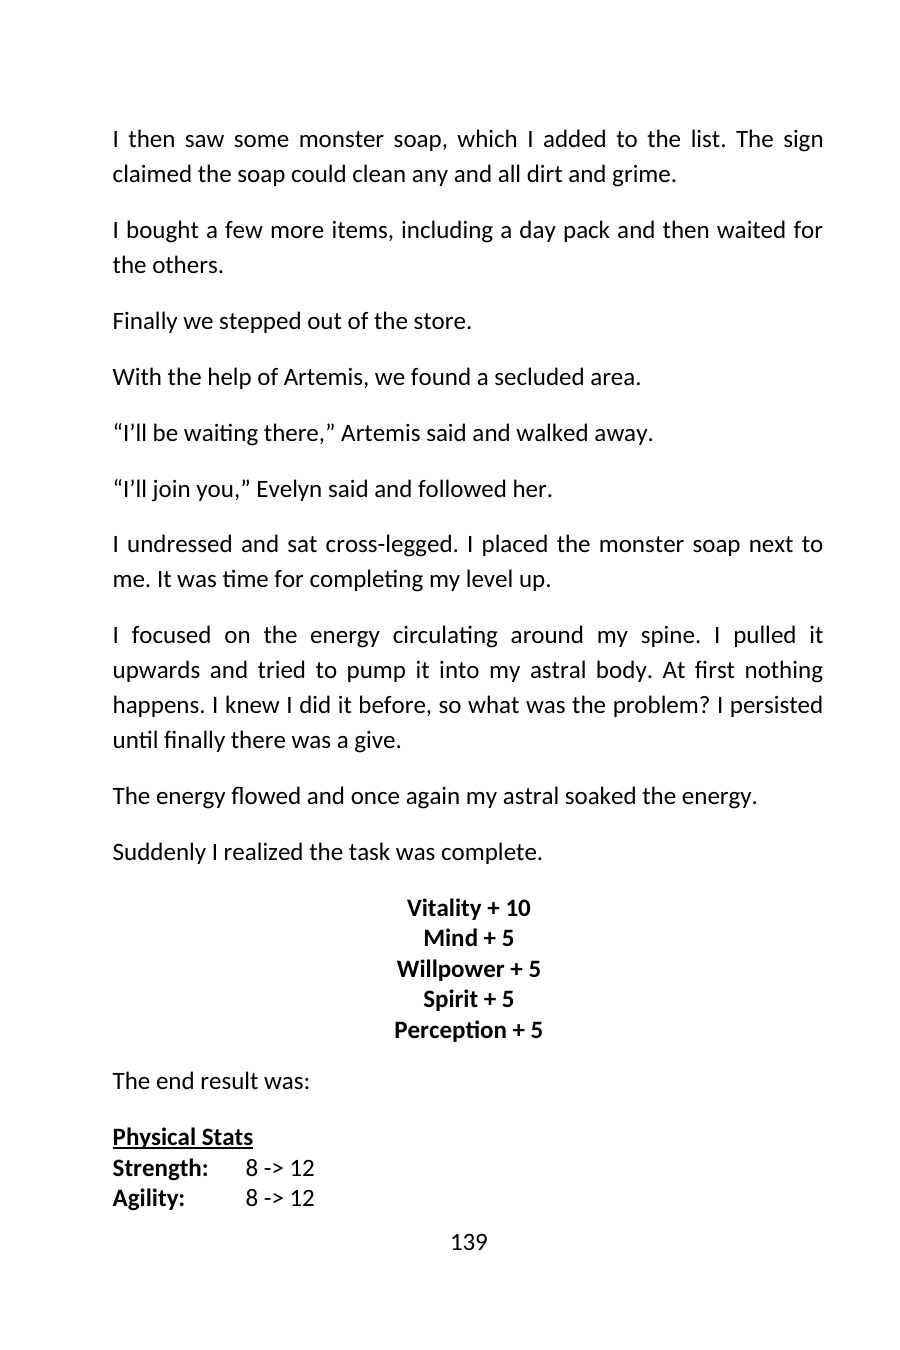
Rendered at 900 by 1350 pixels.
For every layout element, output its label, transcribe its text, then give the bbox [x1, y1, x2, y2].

text I then saw some monster soap, which I added to the list. The sign claimed the soap could clean any and all dirt and grime. [112, 124, 825, 189]
text “I’ll join you,” Evelyn said and followed her. [112, 473, 825, 503]
text Suddenly I realized the task was complete. [112, 836, 825, 867]
text Mind + 5 [112, 922, 825, 953]
text Perception + 5 [112, 1014, 825, 1044]
text Vitality + 10 [112, 892, 825, 922]
text Physical Stats [112, 1121, 825, 1152]
text Strength: 8 -> 12 [112, 1152, 825, 1182]
text Agility: 8 -> 12 [112, 1182, 825, 1213]
text I bought a few more items, including a day pack and then waited for the others. [112, 214, 825, 280]
text “I’ll be waiting there,” Artemis said and walked away. [112, 417, 825, 447]
text Spirit + 5 [112, 983, 825, 1014]
text The energy flowed and once again my astral soaked the energy. [112, 780, 825, 811]
text I focused on the energy circulating around my spine. I pulled it upwards and tried to pump it into my astral body. At first nothing happens. I knew I did it before, so what was the problem? I persisted until finally there was a give. [112, 619, 825, 755]
text With the help of Artemis, we found a secluded area. [112, 361, 825, 392]
text Finally we stepped out of the store. [112, 305, 825, 336]
text The end result was: [112, 1065, 825, 1096]
text I undressed and sat cross-legged. I placed the monster soap next to me. It was time for completing my level up. [112, 529, 825, 594]
text Willpower + 5 [112, 953, 825, 983]
